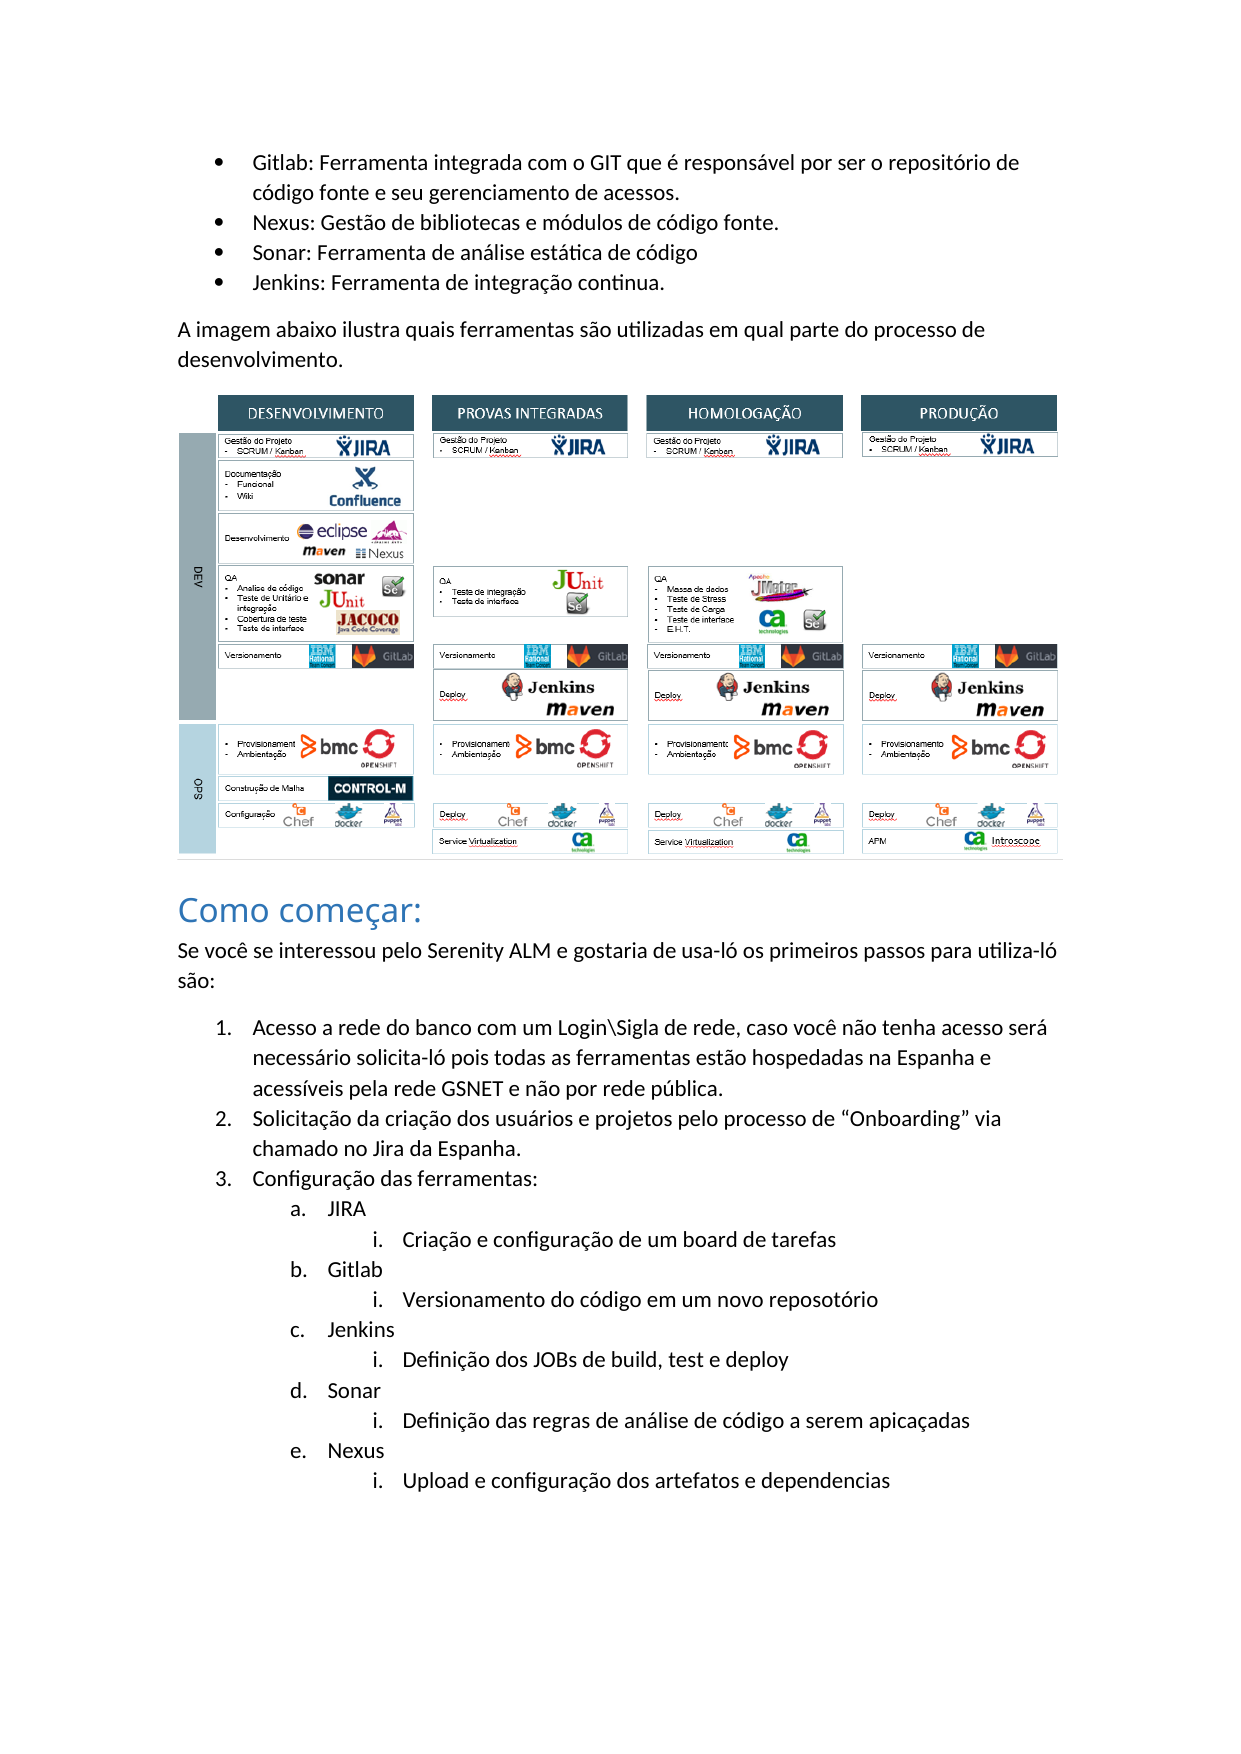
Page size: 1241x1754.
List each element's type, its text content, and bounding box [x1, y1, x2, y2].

list Gitlab: Ferramenta integrada com o GIT que é responsável por ser o repositório de código fonte e seu gerenciamento de acessos. [215, 148, 1063, 206]
list Configuração das ferramentas: [215, 1164, 1063, 1192]
list Nexus [290, 1436, 1063, 1464]
list JIRA [290, 1194, 1063, 1222]
list Gitlab [290, 1255, 1063, 1283]
list Versionamento do código em um novo reposotório [383, 1285, 1063, 1313]
list Jenkins [290, 1315, 1063, 1343]
list Jenkins: Ferramenta de integração continua. [215, 268, 1063, 296]
list Sonar [290, 1376, 1063, 1404]
list Definição dos JOBs de build, test e deploy [383, 1346, 1063, 1373]
list Criação e configuração de um board de tarefas [383, 1225, 1063, 1253]
list Definição das regras de análise de código a serem apicaçadas [383, 1406, 1063, 1434]
text Se você se interessou pelo Serenity ALM e gostaria de usa-ló os primeiros passos para utiliza-ló são: [177, 936, 1063, 994]
list Sonar: Ferramenta de análise estática de código [215, 238, 1063, 266]
list Solicitação da criação dos usuários e projetos pelo processo de “Onboarding” via chamado no Jira da Espanha. [215, 1104, 1063, 1162]
list Upload e configuração dos artefatos e dependencias [383, 1466, 1063, 1494]
subtitle Como começar: [177, 887, 1063, 933]
list Nexus: Gestão de bibliotecas e módulos de código fonte. [215, 208, 1063, 236]
list Acesso a rede do banco com um Login\Sigla de rede, caso você não tenha acesso será necessário solicita-ló pois todas as ferramentas estão hospedadas na Espanha e acessíveis pela rede GSNET e não por rede pública. [215, 1013, 1063, 1102]
text A imagem abaixo ilustra quais ferramentas são utilizadas em qual parte do processo de desenvolvimento. [177, 315, 1063, 373]
picture [177, 392, 1063, 860]
